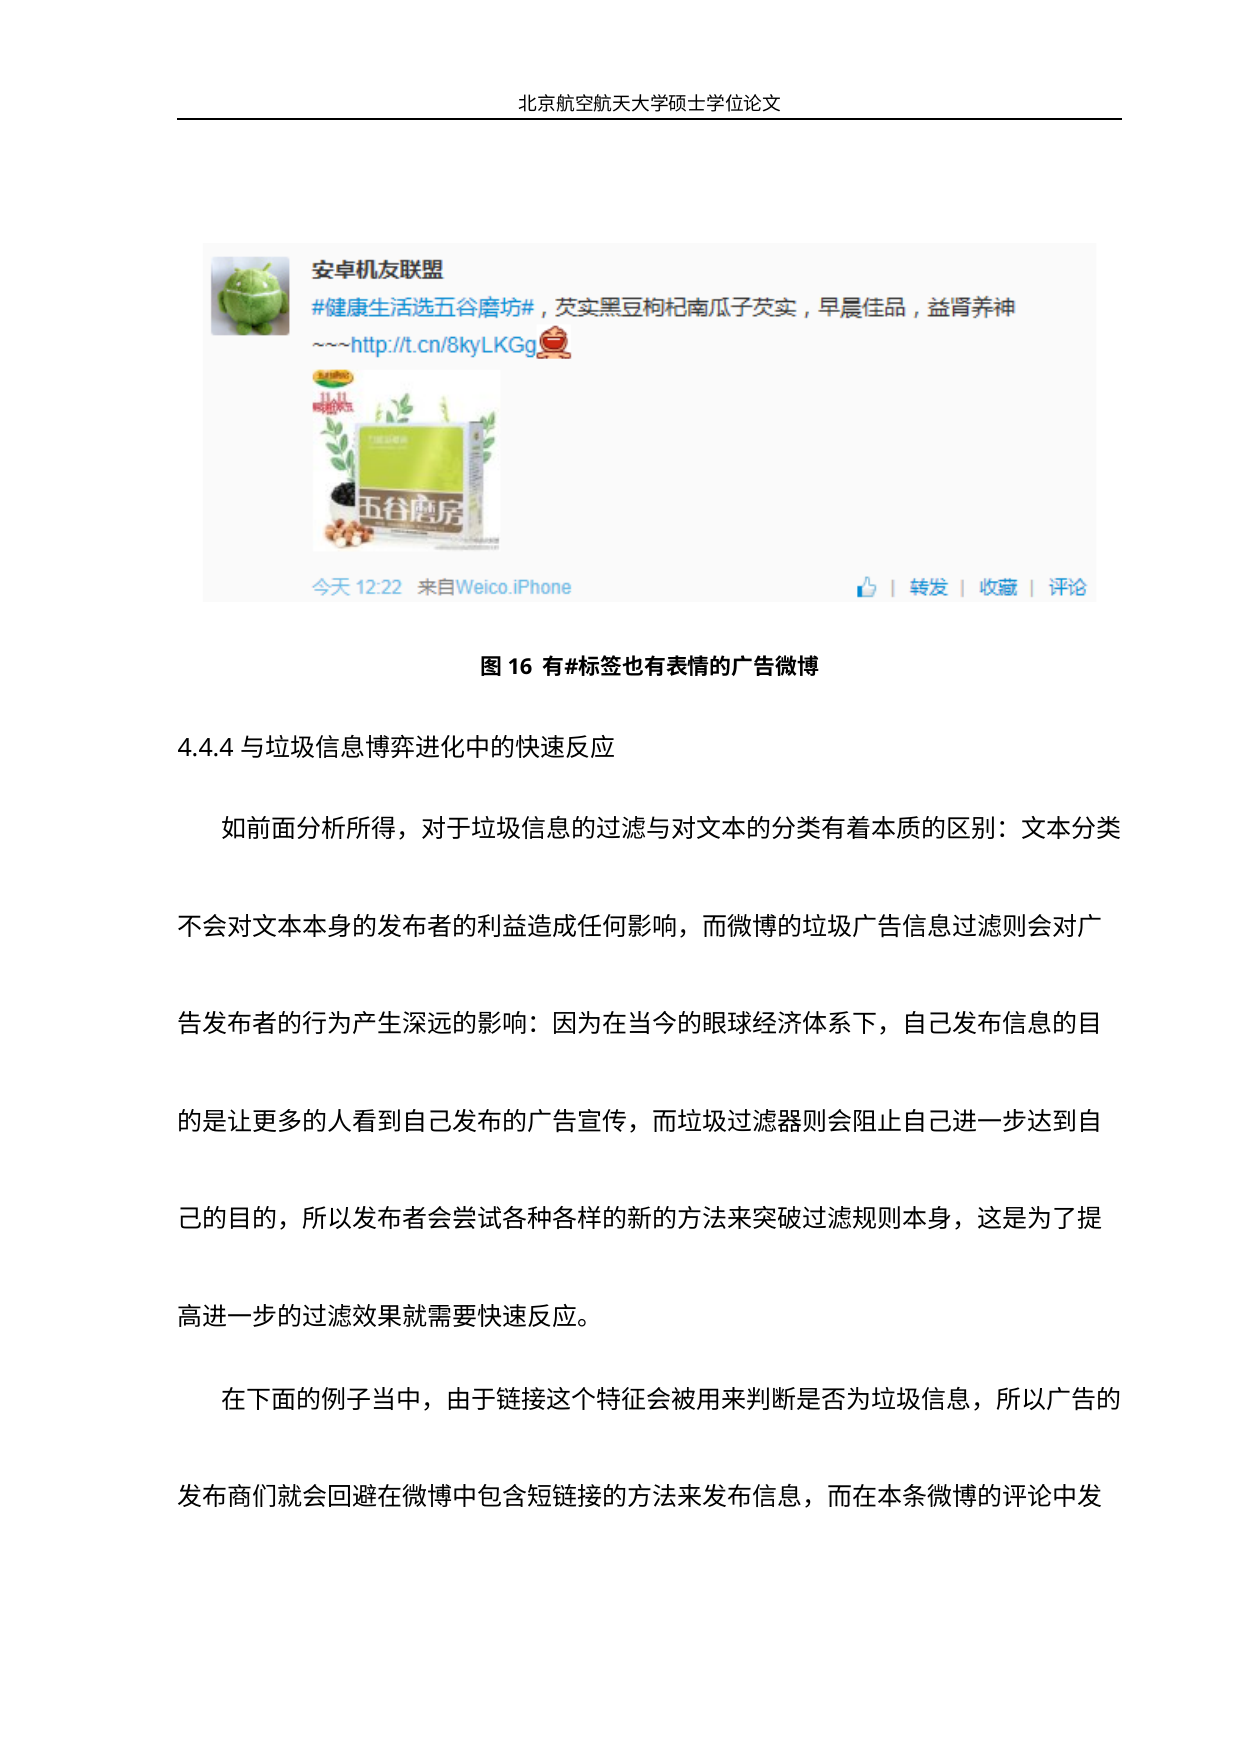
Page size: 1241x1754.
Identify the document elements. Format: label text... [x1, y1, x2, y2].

text 如前面分析所得，对于垃圾信息的过滤与对文本的分类有着本质的区别：文本分类不会对文本本身的发布者的利益造成任何影响，而微博的垃圾广告信息过滤则会对广告发布者的行为产生深远的影响：因为在当今的眼球经济体系下，自己发布信息的目的是让更多的人看到自己发布的广告宣传，而垃圾过滤器则会阻止自己进一步达到自己的目的，所以发布者会尝试各种各样的新的方法来突破过滤规则本身，这是为了提高进一步的过滤效果就需要快速反应。 [177, 794, 1122, 1347]
picture [202, 243, 1097, 602]
text 图 16 有#标签也有表情的广告微博 [177, 648, 1122, 681]
subtitle 4.4.4 与垃圾信息博弈进化中的快速反应 [177, 713, 1122, 778]
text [177, 1365, 1122, 1527]
